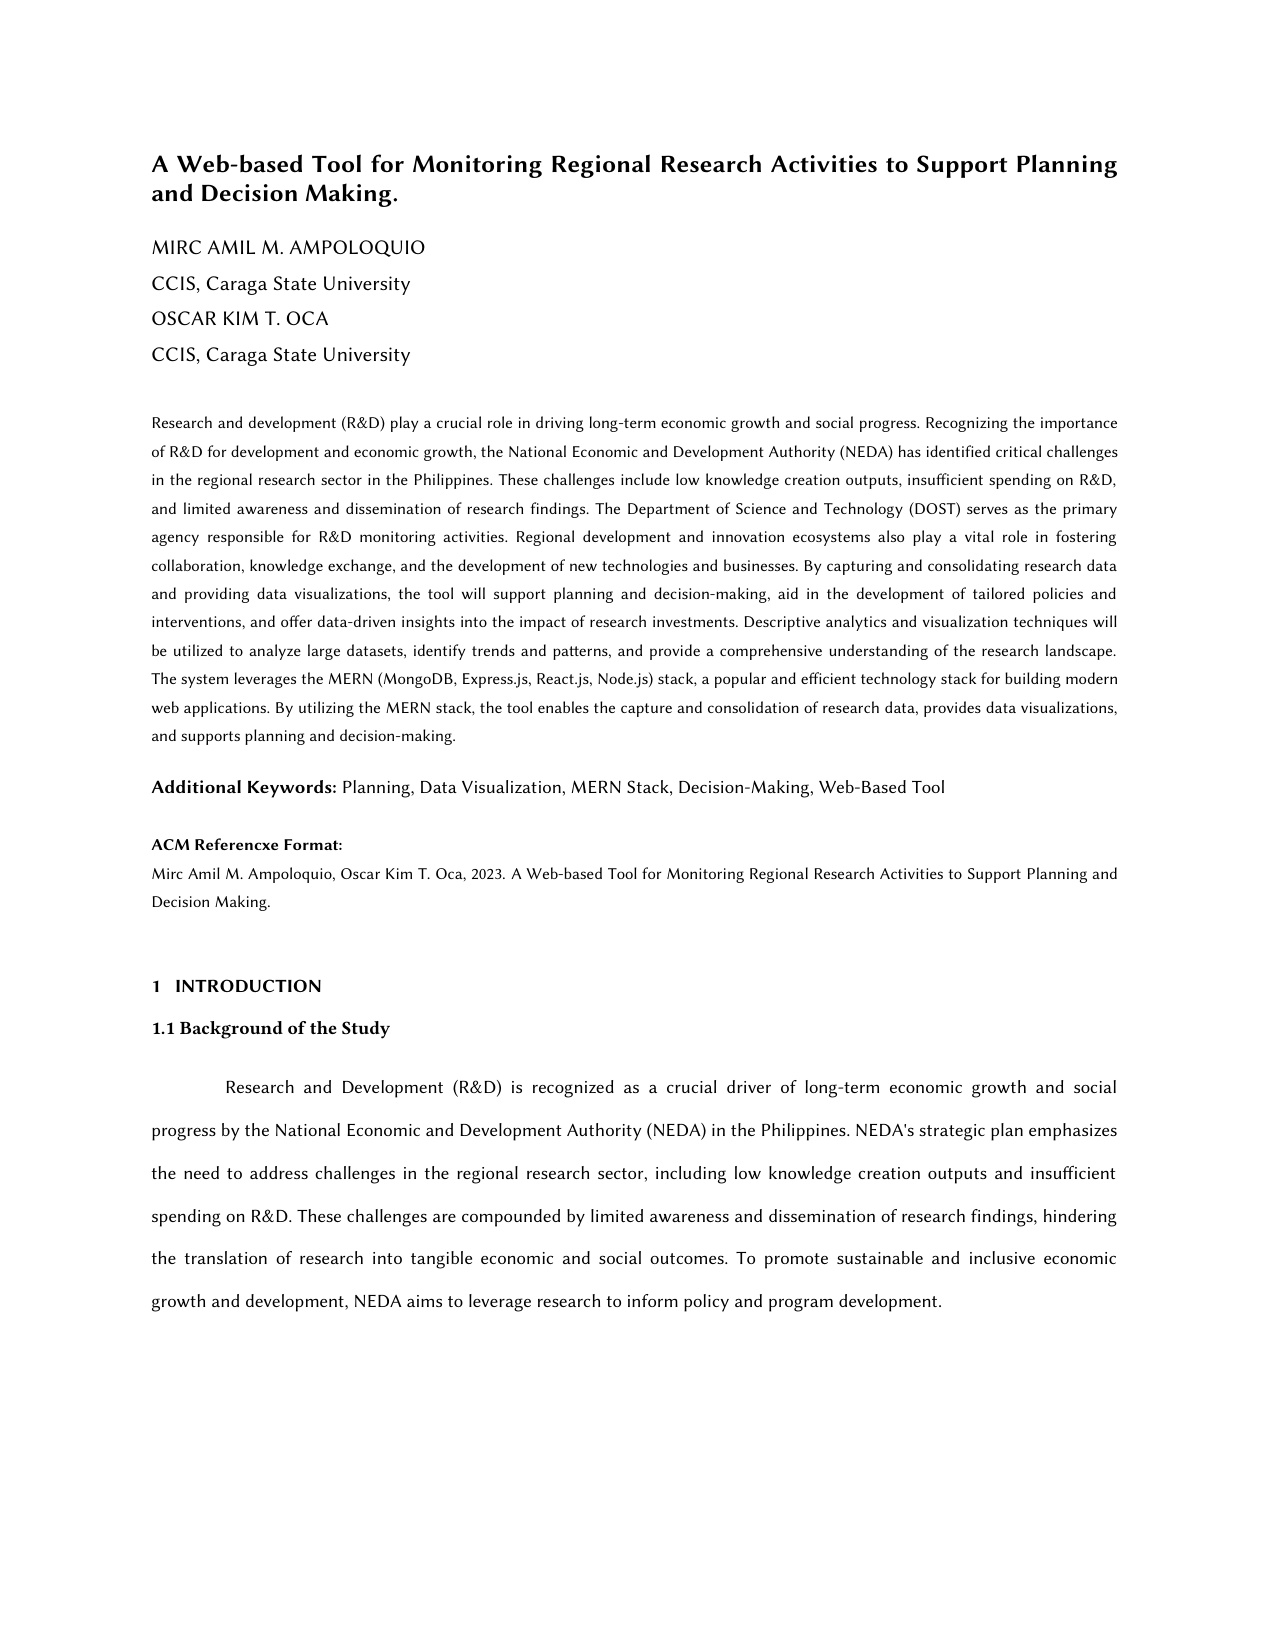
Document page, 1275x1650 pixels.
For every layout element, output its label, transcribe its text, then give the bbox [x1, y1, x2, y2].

text 1.1 Background of the Study [151, 1018, 1119, 1039]
text MIRC AMIL M. AMPOLOQUIO [151, 236, 1119, 259]
text Research and development (R&D) play a crucial role in driving long-term economic growth and social progress. Recognizing the importance of R&D for development and economic growth, the National Economic and Development Authority (NEDA) has identified critical challenges in the regional research sector in the Philippines. These challenges include low knowledge creation outputs, insufficient spending on R&D, and limited awareness and dissemination of research findings. The Department of Science and Technology (DOST) serves as the primary agency responsible for R&D monitoring activities. Regional development and innovation ecosystems also play a vital role in fostering collaboration, knowledge exchange, and the development of new technologies and businesses. By capturing and consolidating research data and providing data visualizations, the tool will support planning and decision-making, aid in the development of tailored policies and interventions, and offer data-driven insights into the impact of research investments. Descriptive analytics and visualization techniques will be utilized to analyze large datasets, identify trends and patterns, and provide a comprehensive understanding of the research landscape. The system leverages the MERN (MongoDB, Express.js, React.js, Node.js) stack, a popular and efficient technology stack for building modern web applications. By utilizing the MERN stack, the tool enables the capture and consolidation of research data, provides data visualizations, and supports planning and decision-making. [151, 414, 1119, 746]
text Research and Development (R&D) is recognized as a crucial driver of long-term economic growth and social progress by the National Economic and Development Authority (NEDA) in the Philippines. NEDA's strategic plan emphasizes the need to address challenges in the regional research sector, including low knowledge creation outputs and insufficient spending on R&D. These challenges are compounded by limited awareness and dissemination of research findings, hindering the translation of research into tangible economic and social outcomes. To promote sustainable and inclusive economic growth and development, NEDA aims to leverage research to inform policy and program development. [151, 1077, 1119, 1312]
text Mirc Amil M. Ampoloquio, Oscar Kim T. Oca, 2023. A Web-based Tool for Monitoring Regional Research Activities to Support Planning and Decision Making. [151, 864, 1119, 912]
text Additional Keywords: Planning, Data Visualization, MERN Stack, Decision-Making, Web-Based Tool [151, 777, 1119, 798]
text ACM Referencxe Format: [151, 836, 1119, 855]
text A Web-based Tool for Monitoring Regional Research Activities to Support Planning and Decision Making. [151, 150, 1119, 207]
text Introduction [151, 973, 1125, 997]
text CCIS, Caraga State University [151, 343, 1119, 366]
text CCIS, Caraga State University [151, 271, 1119, 295]
text OSCAR KIM T. OCA [151, 307, 1119, 331]
